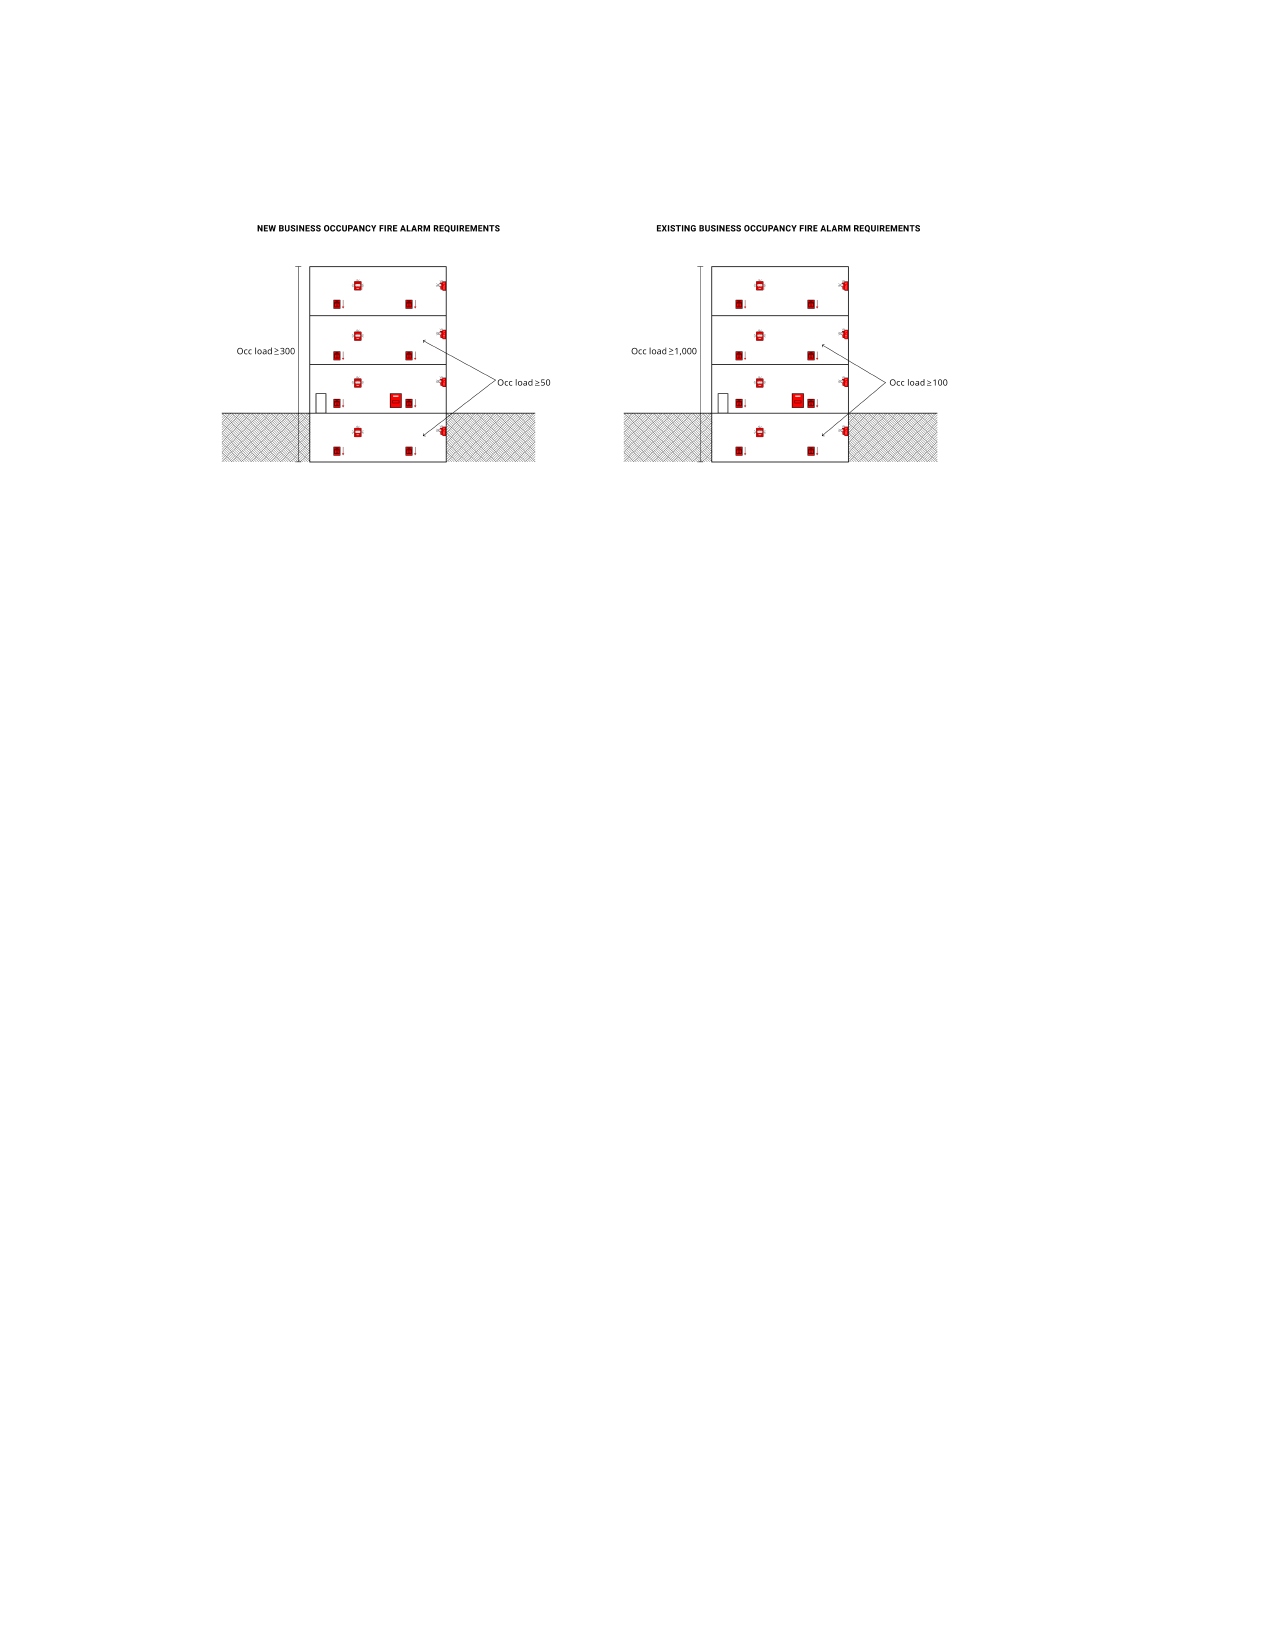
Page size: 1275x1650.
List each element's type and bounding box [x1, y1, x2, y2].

picture [206, 150, 957, 572]
